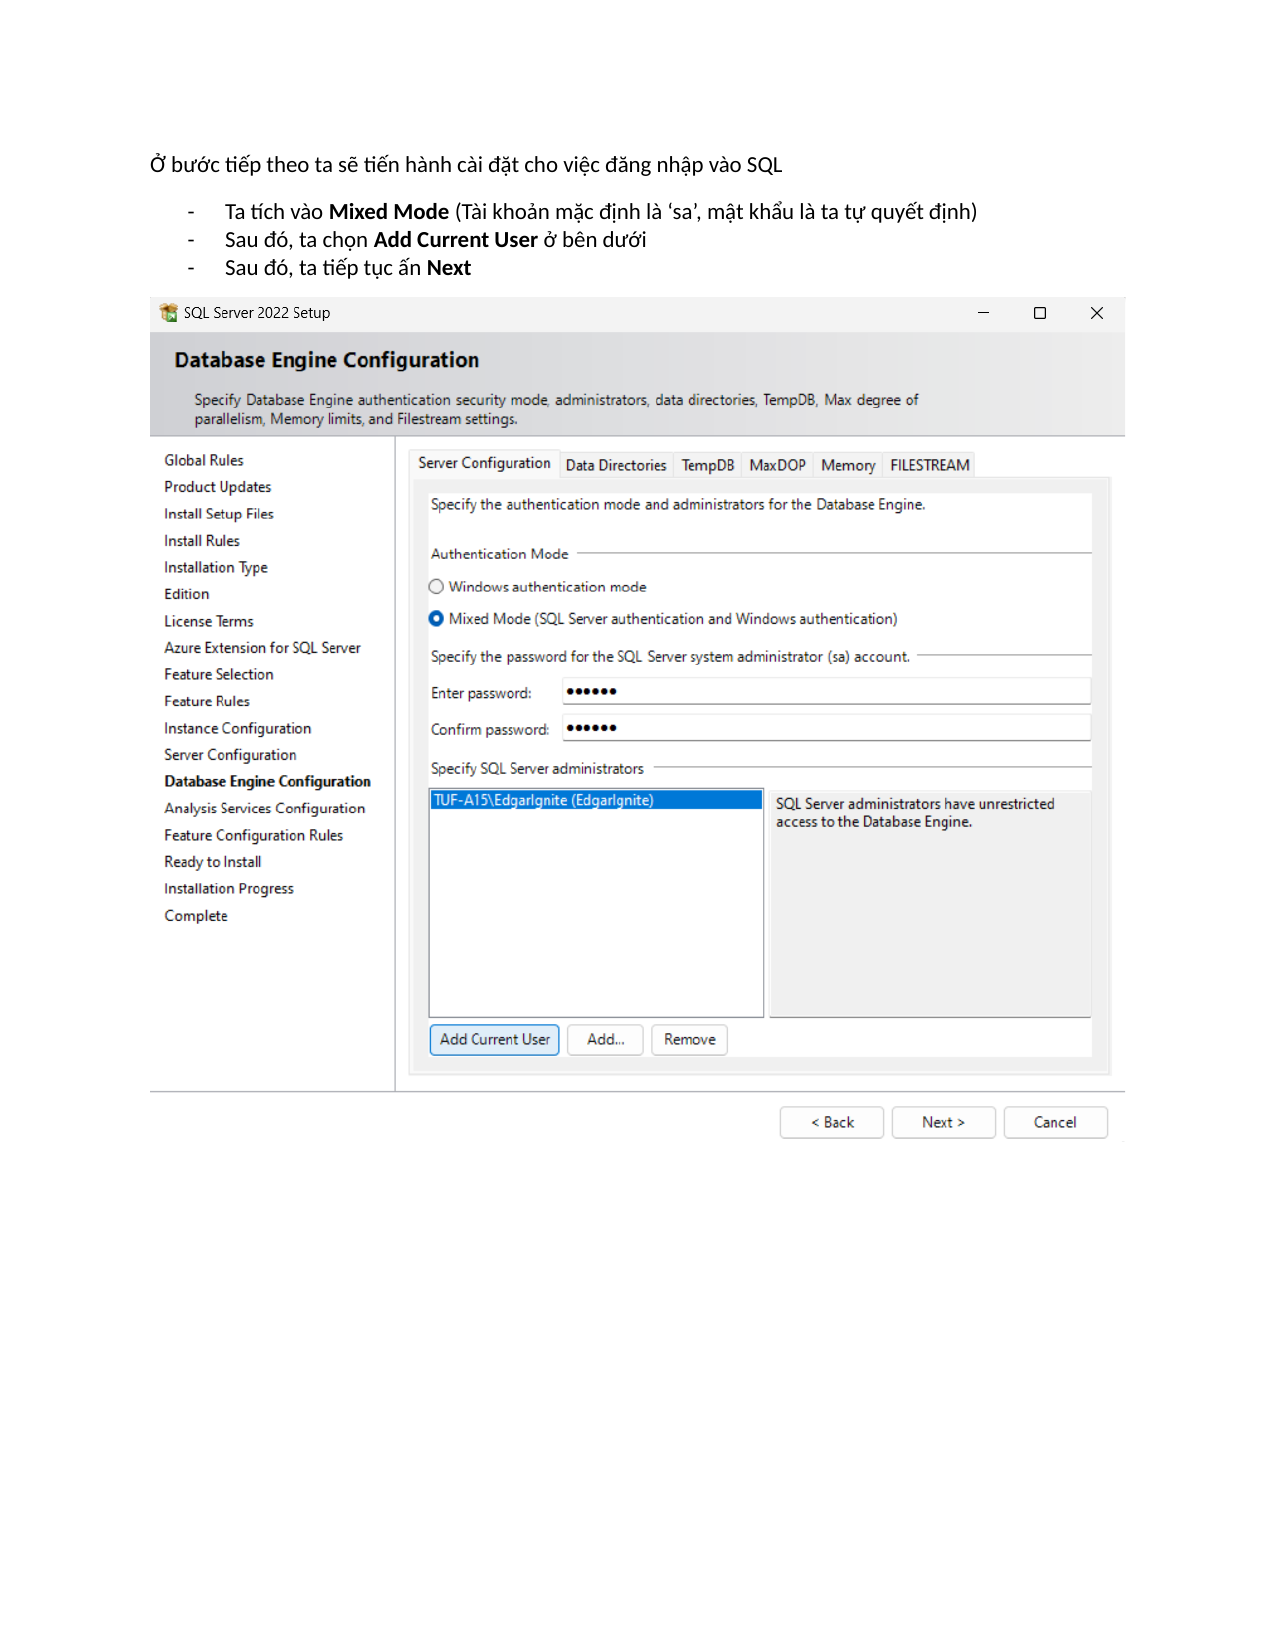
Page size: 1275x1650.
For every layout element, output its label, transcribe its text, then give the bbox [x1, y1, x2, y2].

picture [150, 297, 1125, 1142]
list Sau đó, ta tiếp tục ấn Next [187, 253, 1125, 281]
list Sau đó, ta chọn Add Current User ở bên dưới [187, 225, 1125, 253]
list Ta tích vào Mixed Mode (Tài khoản mặc định là ‘sa’, mật khẩu là ta tự quyết định) [187, 197, 1125, 225]
text Ở bước tiếp theo ta sẽ tiến hành cài đặt cho việc đăng nhập vào SQL [150, 150, 1125, 178]
